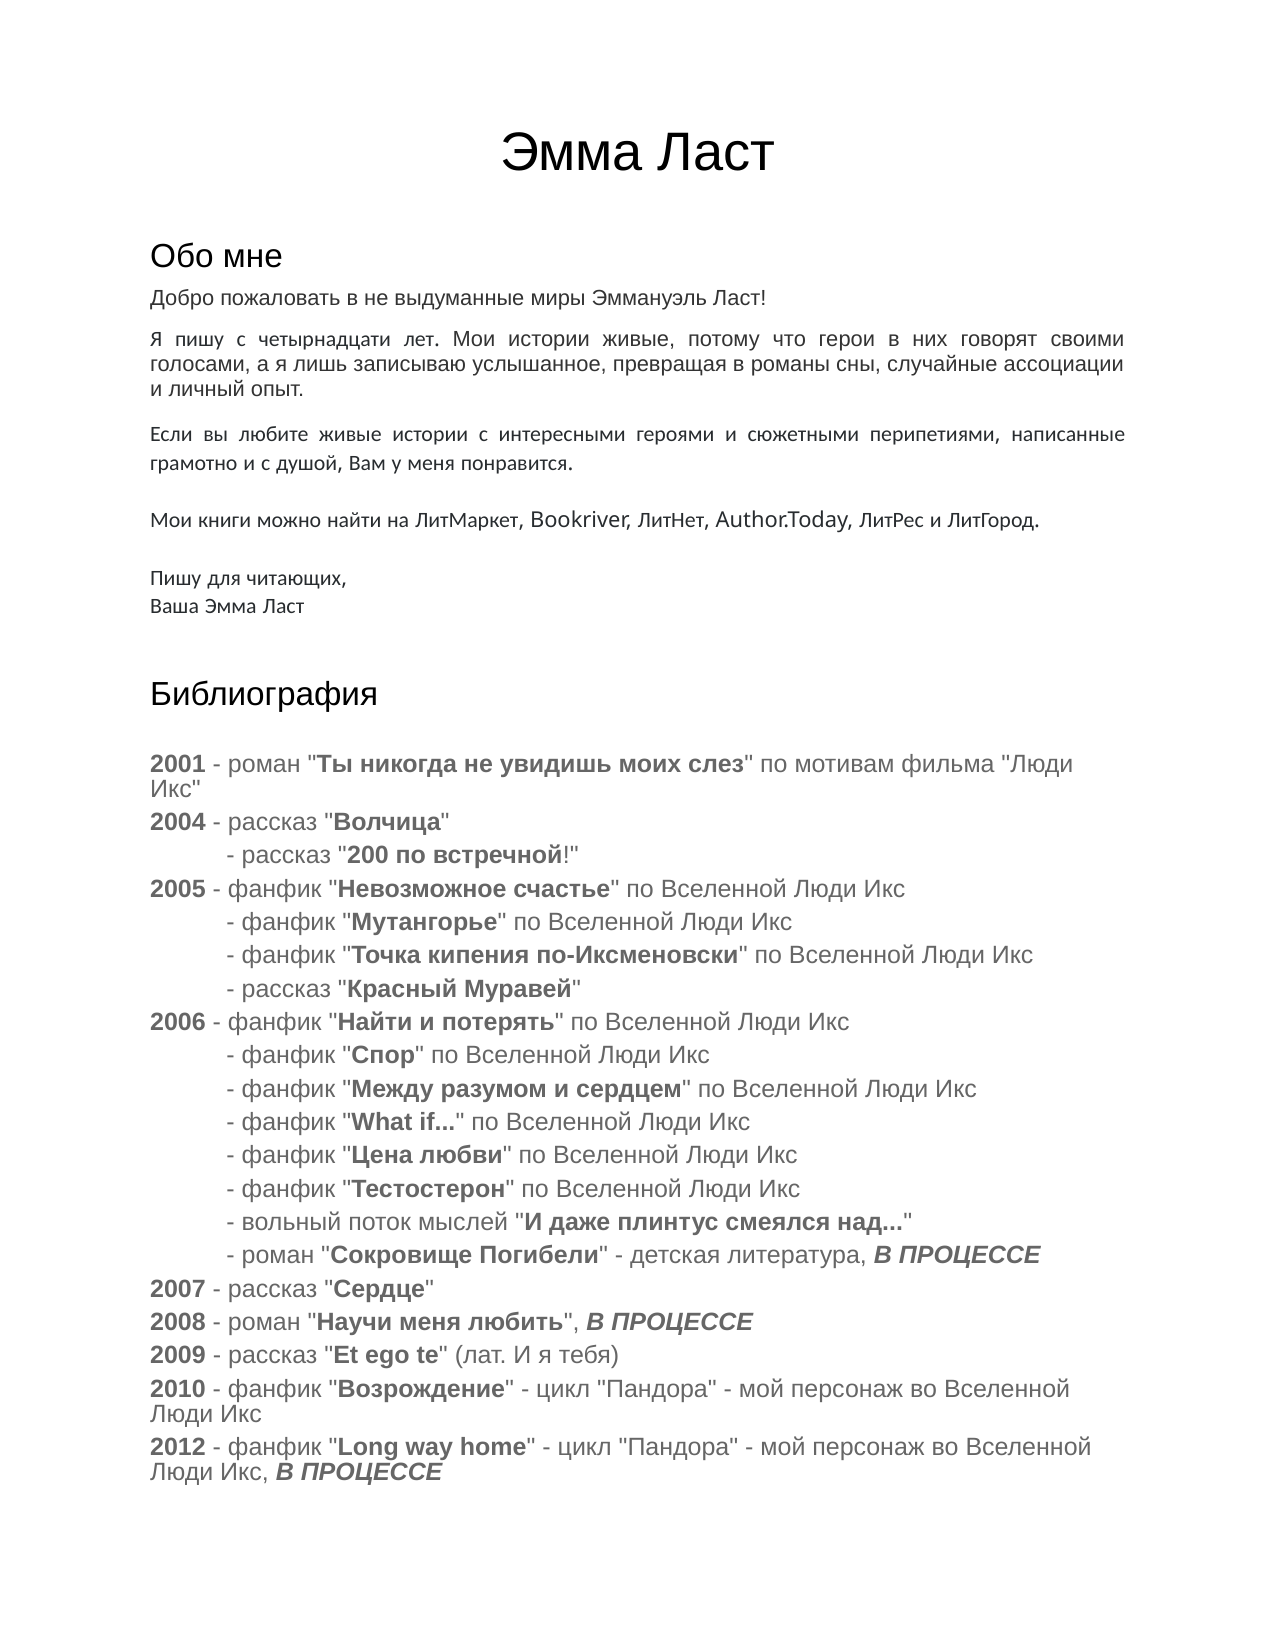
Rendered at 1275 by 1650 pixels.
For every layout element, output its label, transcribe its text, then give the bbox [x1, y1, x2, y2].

text Библиография [150, 686, 326, 711]
text Добро пожаловать в не выдуманные миры Эммануэль Ласт! [150, 285, 1125, 310]
text 2010 - фанфик "Возрождение" - цикл "Пандора" - мой персонаж во Вселенной Люди Икс [150, 1377, 1125, 1427]
text - рассказ "200 по встречной!" [150, 844, 1125, 869]
text - фанфик "Мутангорье" по Вселенной Люди Икс [150, 910, 1125, 935]
text Пишу для читающих, [150, 562, 1125, 591]
text 2001 - роман "Ты никогда не увидишь моих слез" по мотивам фильма "Люди Икс" [150, 752, 1125, 802]
text - рассказ "Красный Муравей" [150, 977, 1125, 1002]
text Мои книги можно найти на ЛитМаркет, Bookriver, ЛитНет, Author.Today, ЛитРес и ЛитГород. [150, 504, 1125, 533]
text Если вы любите живые истории с интересными героями и сюжетными перипетиями, написанные грамотно и с душой, Вам у меня понравится. [150, 418, 1125, 476]
text 2012 - фанфик "Long way home" - цикл "Пандора" - мой персонаж во Вселенной Люди Икс, В ПРОЦЕССЕ [150, 1435, 1125, 1485]
text - фанфик "Цена любви" по Вселенной Люди Икс [150, 1144, 1125, 1169]
text - фанфик "Спор" по Вселенной Люди Икс [150, 1044, 1125, 1069]
text 2004 - рассказ "Волчица" [150, 810, 1125, 835]
text Библиография [329, 686, 1125, 711]
text - фанфик "Между разумом и сердцем" по Вселенной Люди Икс [150, 1077, 1125, 1102]
text - роман "Сокровище Погибели" - детская литература, В ПРОЦЕССЕ [150, 1244, 1125, 1269]
text Ваша Эмма Ласт [150, 591, 1125, 619]
text Обо мне [150, 247, 1125, 272]
text 2008 - роман "Научи меня любить", В ПРОЦЕССЕ [150, 1310, 1125, 1335]
text 2006 - фанфик "Найти и потерять" по Вселенной Люди Икс [150, 1010, 1125, 1035]
text 2005 - фанфик "Невозможное счастье" по Вселенной Люди Икс [150, 877, 1125, 902]
text - фанфик "What if..." по Вселенной Люди Икс [150, 1110, 1125, 1135]
text - фанфик "Точка кипения по-Иксменовски" по Вселенной Люди Икс [150, 944, 1125, 969]
text - вольный поток мыслей "И даже плинтус смеялся над..." [150, 1210, 1125, 1235]
text - фанфик "Тестостерон" по Вселенной Люди Икс [150, 1177, 1125, 1202]
text 2009 - рассказ "Et ego te" (лат. И я тебя) [150, 1344, 1125, 1369]
text Эмма Ласт [150, 150, 1125, 175]
text Я пишу с четырнадцати лет. Мои истории живые, потому что герои в них говорят своими голосами, а я лишь записываю услышанное, превращая в романы сны, случайные ассоциации и личный опыт. [150, 327, 1125, 402]
text 2007 - рассказ "Сердце" [150, 1277, 1125, 1302]
